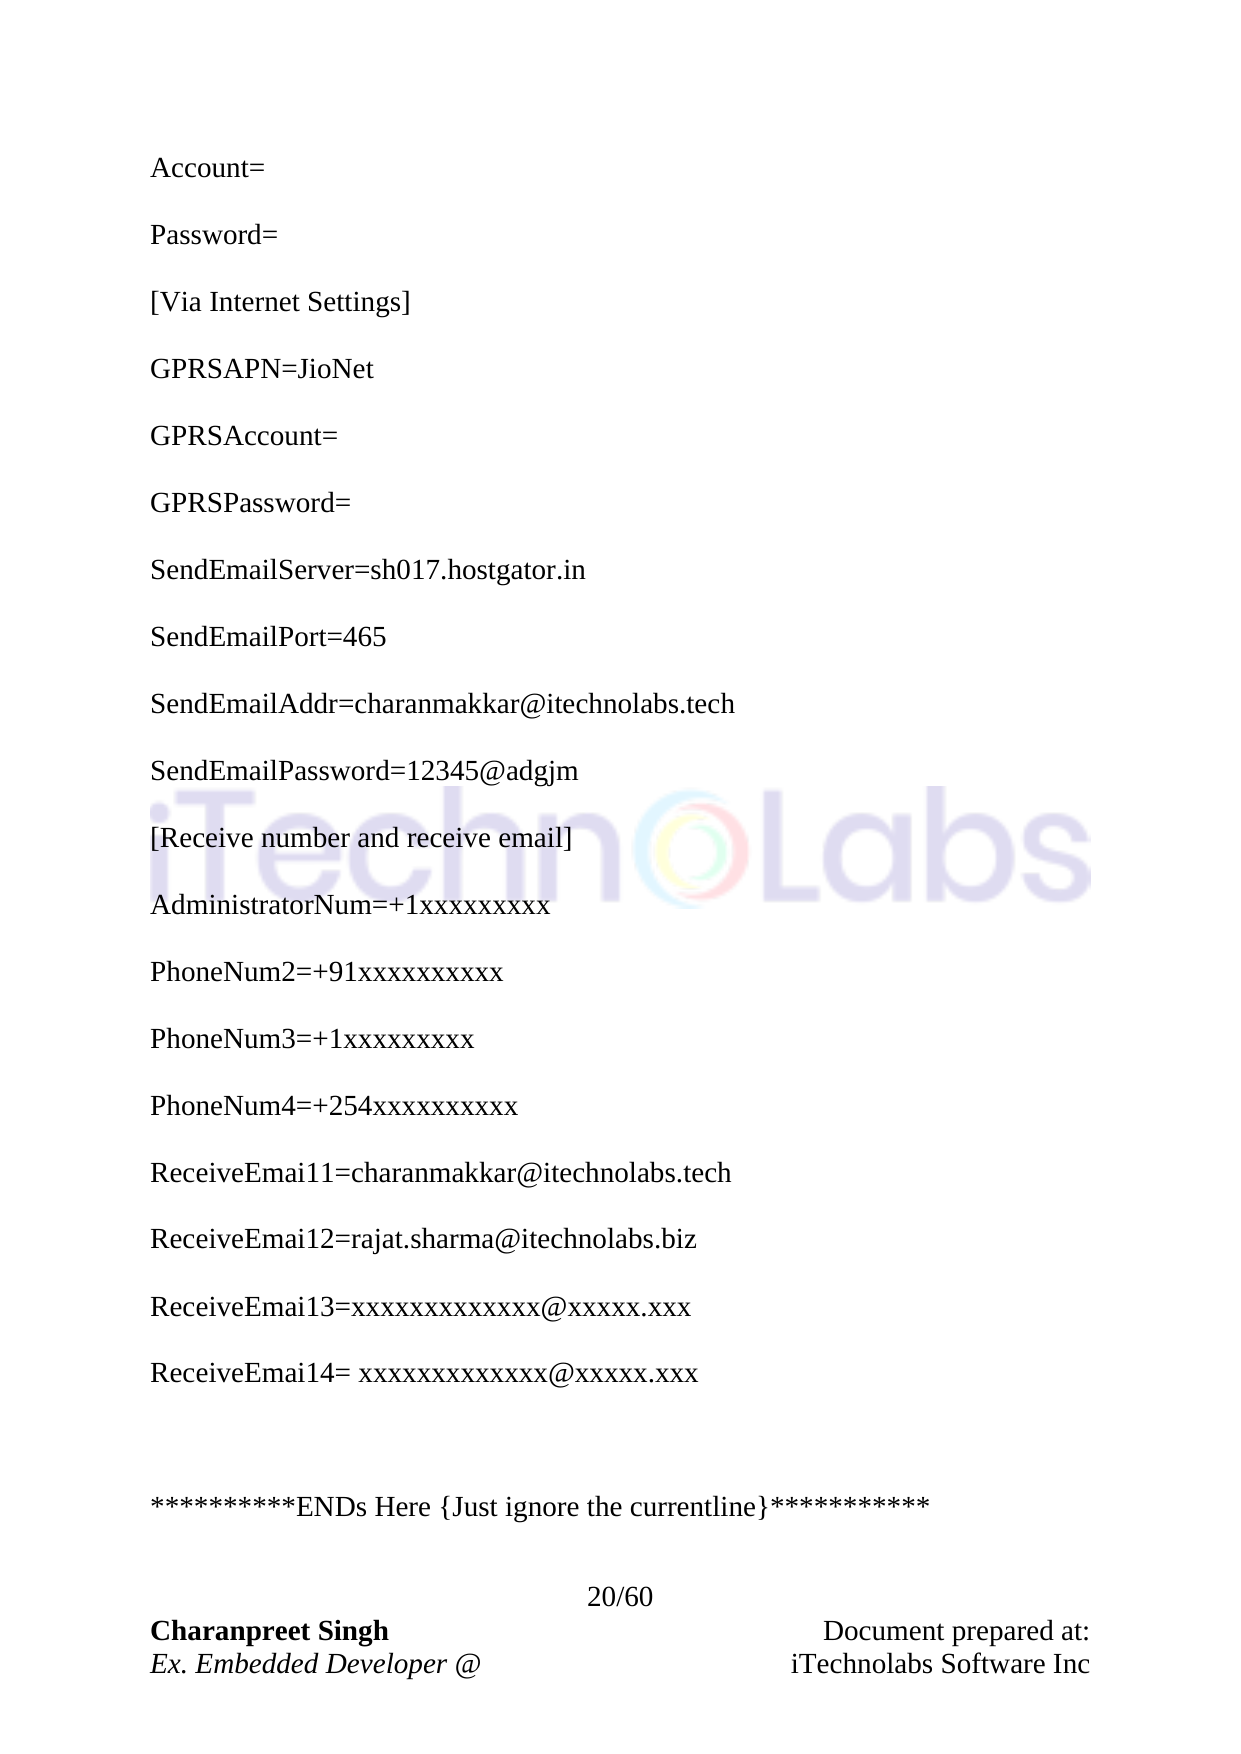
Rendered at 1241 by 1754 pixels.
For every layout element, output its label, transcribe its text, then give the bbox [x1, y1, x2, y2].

text PhoneNum2=+91xxxxxxxxxx [150, 954, 1090, 987]
text SendEmailPort=465 [150, 619, 1090, 652]
text GPRSPassword= [150, 485, 1090, 518]
text **********ENDs Here {Just ignore the currentline}*********** [150, 1489, 1090, 1523]
text SendEmailAddr=charanmakkar@itechnolabs.tech [150, 686, 1090, 719]
text ReceiveEmai11=charanmakkar@itechnolabs.tech [150, 1155, 1090, 1188]
text ReceiveEmai13=xxxxxxxxxxxxx@xxxxx.xxx [150, 1289, 1090, 1322]
text SendEmailServer=sh017.hostgator.in [150, 552, 1090, 585]
text GPRSAccount= [150, 418, 1090, 451]
text ReceiveEmai14= xxxxxxxxxxxxx@xxxxx.xxx [150, 1356, 1090, 1389]
text ReceiveEmai12=rajat.sharma@itechnolabs.biz [150, 1222, 1090, 1255]
text [Receive number and receive email] [150, 820, 1090, 853]
text Account= [150, 150, 1090, 183]
text SendEmailPassword=12345@adgjm [150, 753, 1090, 786]
text PhoneNum3=+1xxxxxxxxx [150, 1021, 1090, 1054]
text GPRSAPN=JioNet [150, 351, 1090, 384]
text [Via Internet Settings] [150, 284, 1090, 317]
text AdministratorNum=+1xxxxxxxxx [150, 887, 1090, 920]
text PhoneNum4=+254xxxxxxxxxx [150, 1088, 1090, 1121]
text Password= [150, 217, 1090, 251]
